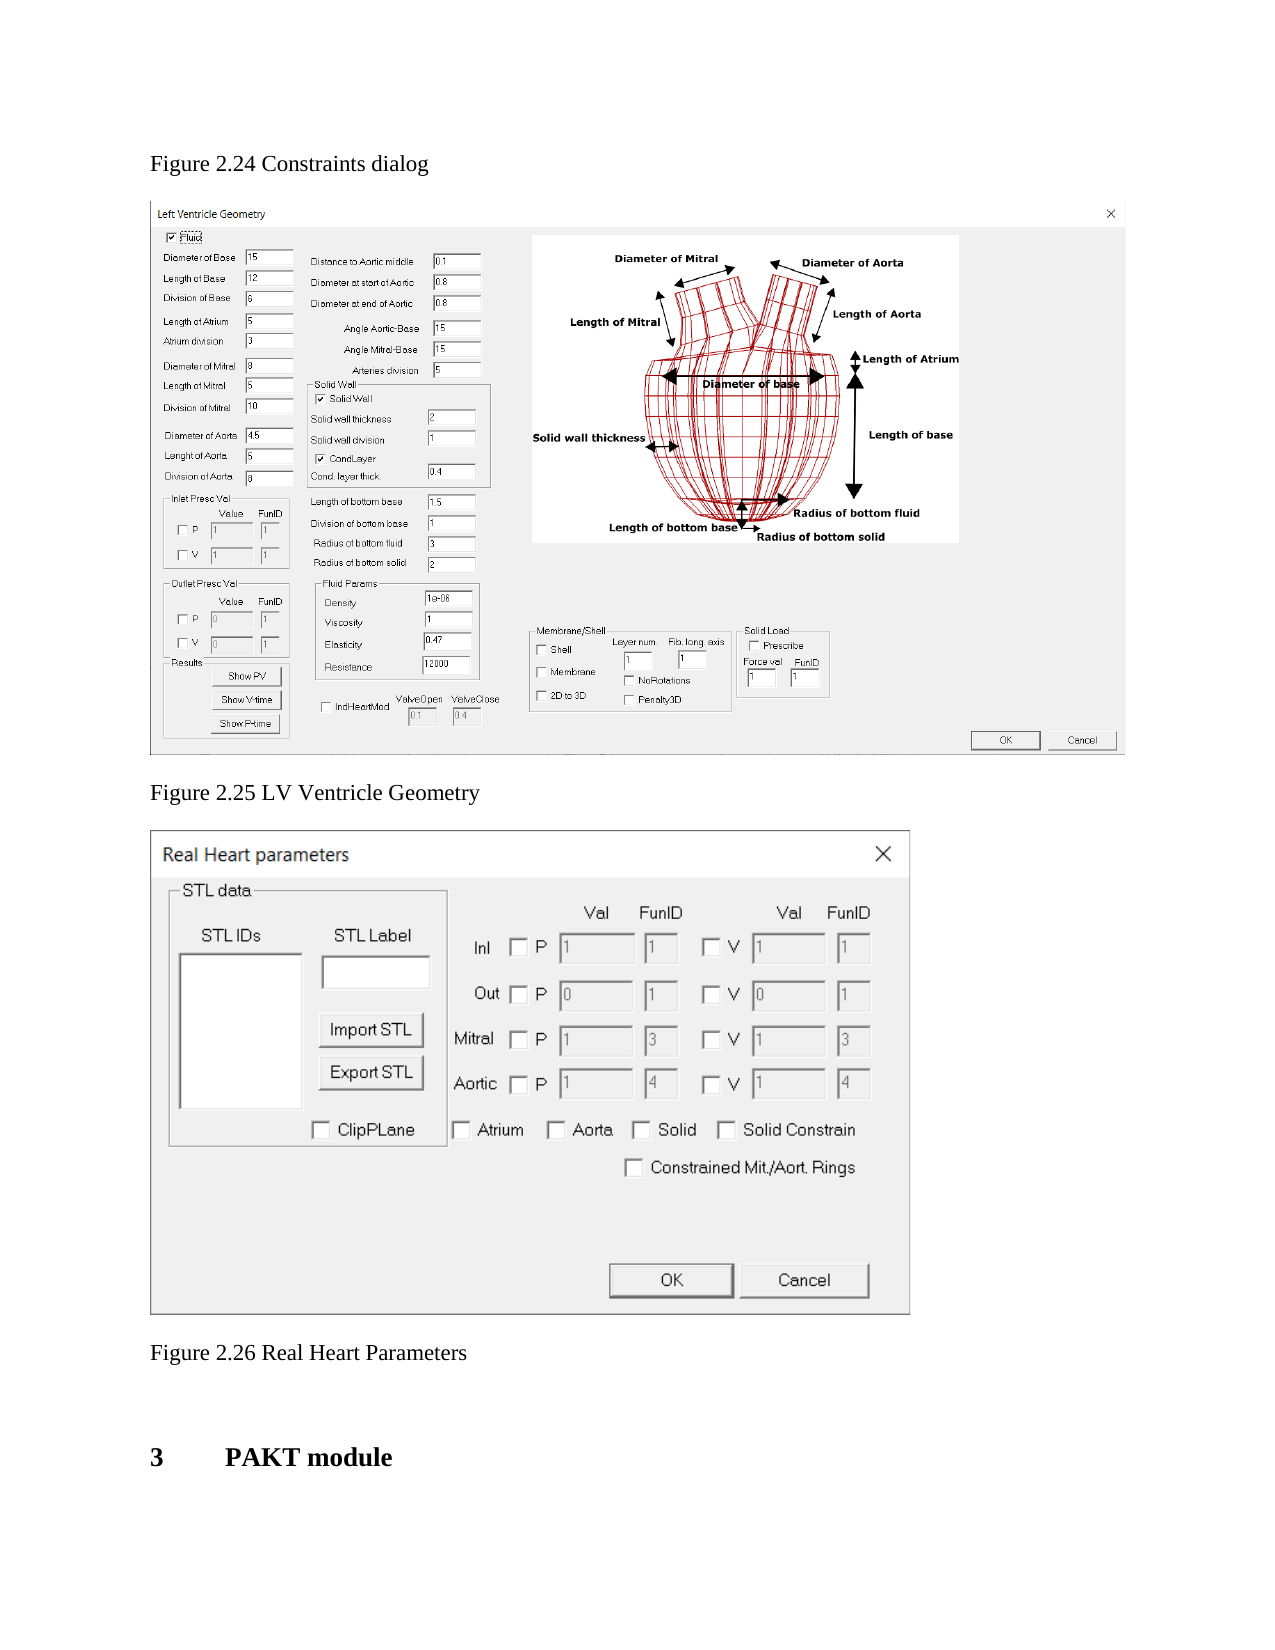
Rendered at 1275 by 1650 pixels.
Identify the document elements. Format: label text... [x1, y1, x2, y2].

text Figure 2.25 LV Ventricle Geometry [150, 779, 1125, 806]
picture [150, 830, 911, 1315]
picture [150, 201, 1125, 755]
text Figure 2.24 Constraints dialog [150, 150, 1125, 176]
subtitle 3 PAKT module [150, 1441, 1125, 1472]
text Figure 2.26 Real Heart Parameters [150, 1339, 1125, 1366]
